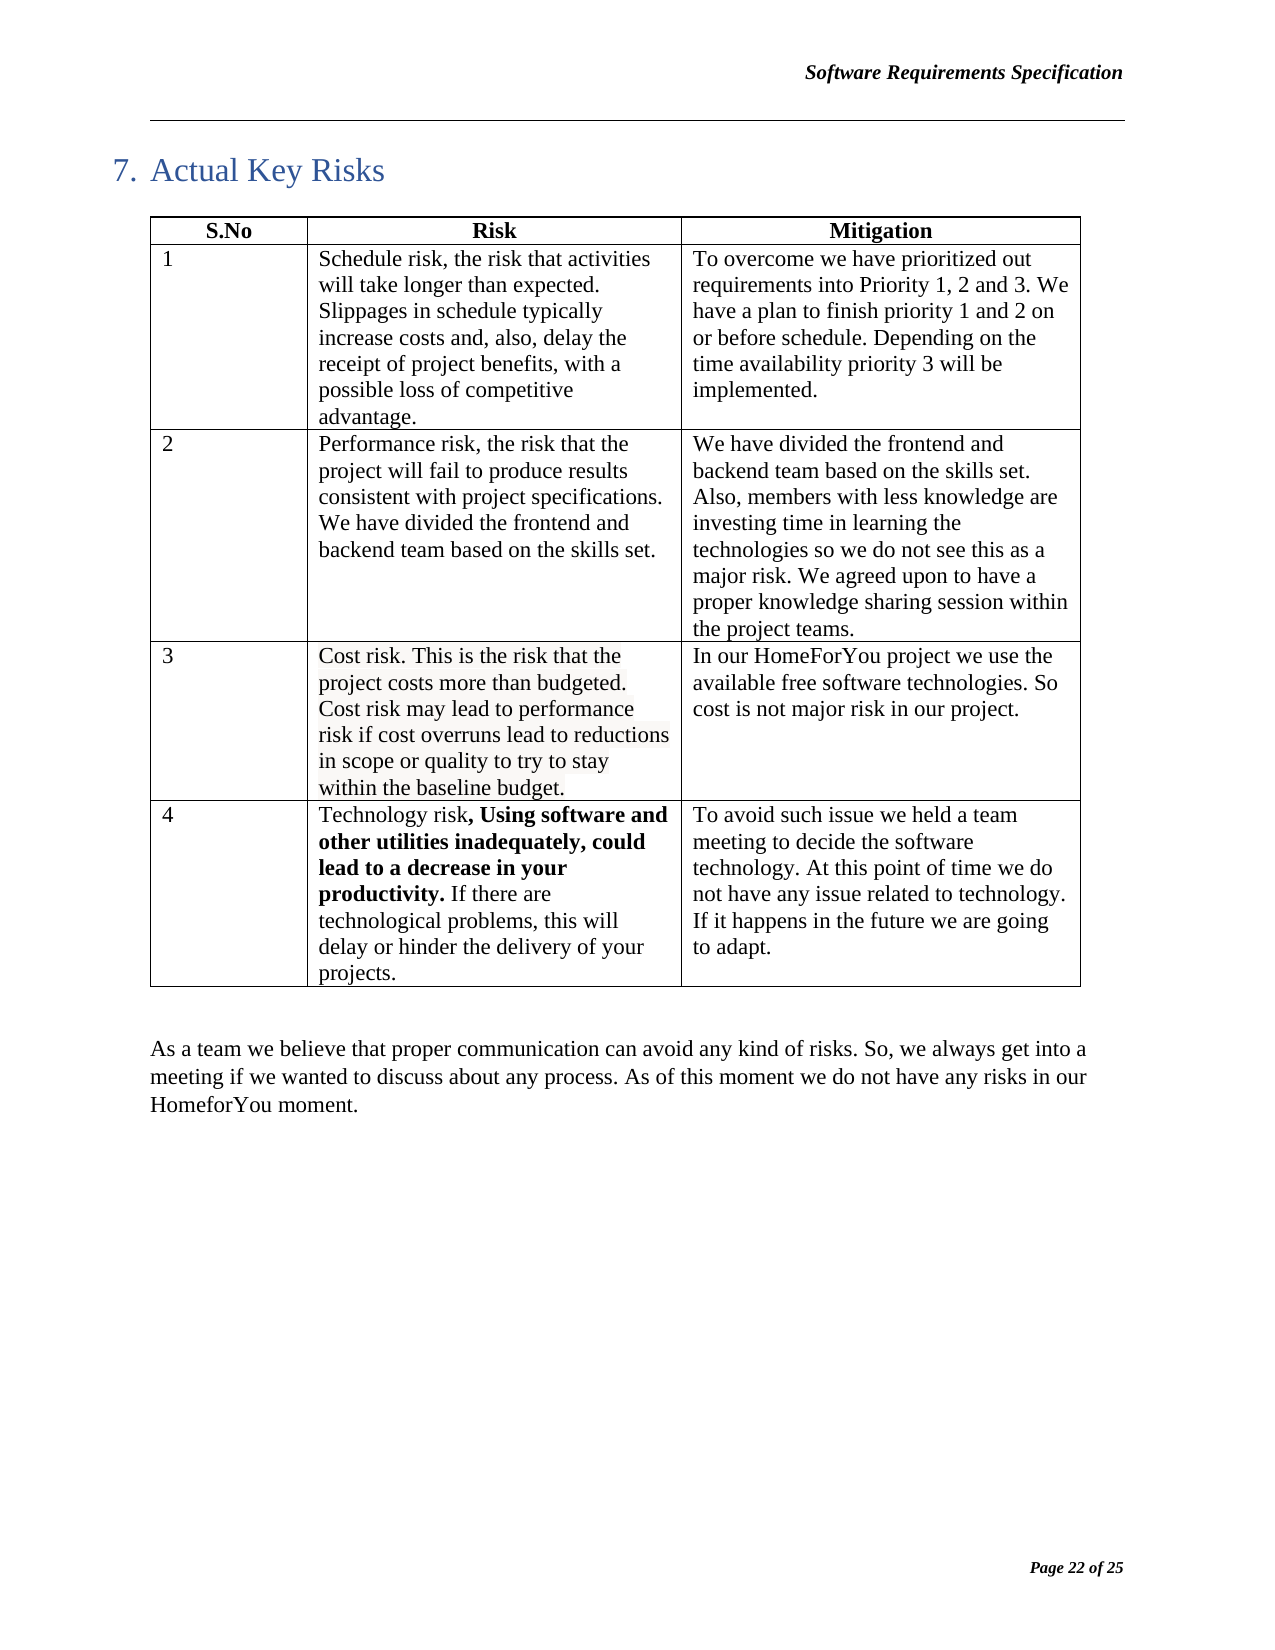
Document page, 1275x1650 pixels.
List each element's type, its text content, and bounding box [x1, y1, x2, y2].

table_cell We have divided the frontend and backend team based on the skills set. Also, members with less knowledge are investing time in learning the technologies so we do not see this as a major risk. We agreed upon to have a proper knowledge sharing session within the project teams. [682, 430, 1080, 641]
subtitle Actual Key Risks [112, 150, 1125, 188]
table_cell Technology risk, Using software and other utilities inadequately, could lead to a decrease in your productivity. If there are technological problems, this will delay or hinder the delivery of your projects. [308, 801, 681, 986]
table_header S.No [151, 218, 307, 244]
table_cell 4 [151, 801, 307, 986]
table_cell 3 [151, 642, 307, 800]
table_cell 2 [151, 430, 307, 641]
table_cell Cost risk. This is the risk that the project costs more than budgeted. Cost risk may lead to performance risk if cost overruns lead to reductions in scope or quality to try to stay within the baseline budget. [308, 642, 681, 800]
text As a team we believe that proper communication can avoid any kind of risks. So, we always get into a meeting if we wanted to discuss about any process. As of this moment we do not have any risks in our HomeforYou moment. [150, 1034, 1125, 1118]
table_cell Schedule risk, the risk that activities will take longer than expected. Slippages in schedule typically increase costs and, also, delay the receipt of project benefits, with a possible loss of competitive advantage. [308, 245, 681, 429]
table_cell To overcome we have prioritized out requirements into Priority 1, 2 and 3. We have a plan to finish priority 1 and 2 on or before schedule. Depending on the time availability priority 3 will be implemented. [682, 245, 1080, 429]
table_cell 1 [151, 245, 307, 429]
table_cell To avoid such issue we held a team meeting to decide the software technology. At this point of time we do not have any issue related to technology. If it happens in the future we are going to adapt. [682, 801, 1080, 986]
table_header Mitigation [682, 218, 1080, 244]
table_cell Performance risk, the risk that the project will fail to produce results consistent with project specifications. We have divided the frontend and backend team based on the skills set. [308, 430, 681, 641]
table_header Risk [308, 218, 681, 244]
table_cell In our HomeForYou project we use the available free software technologies. So cost is not major risk in our project. [682, 642, 1080, 800]
